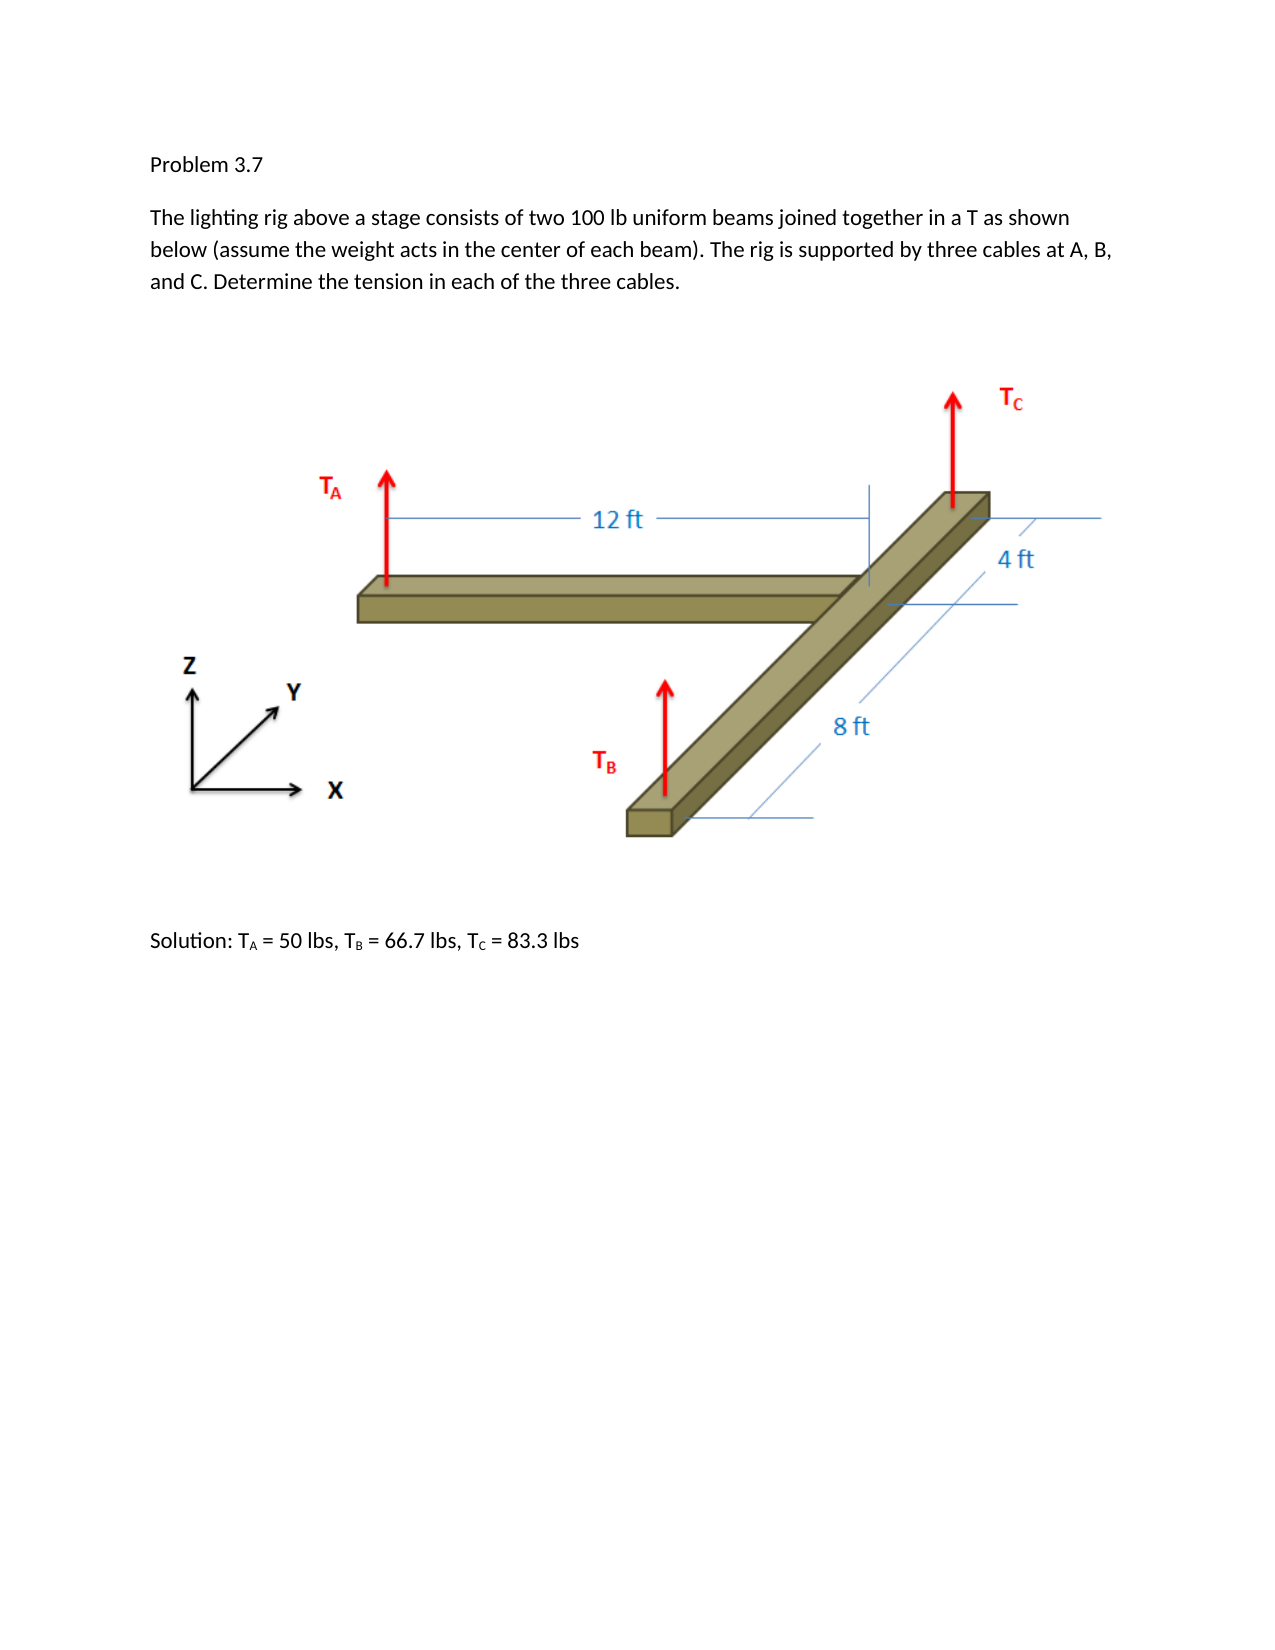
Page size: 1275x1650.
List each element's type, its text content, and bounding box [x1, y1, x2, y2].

text The lighting rig above a stage consists of two 100 lb uniform beams joined together in a T as shown below (assume the weight acts in the center of each beam). The rig is supported by three cables at A, B, and C. Determine the tension in each of the three cables. [150, 203, 1125, 299]
text Problem 3.7 [150, 150, 1125, 178]
picture [150, 299, 1125, 901]
text Solution: TA = 50 lbs, TB = 66.7 lbs, TC = 83.3 lbs [150, 926, 1125, 954]
